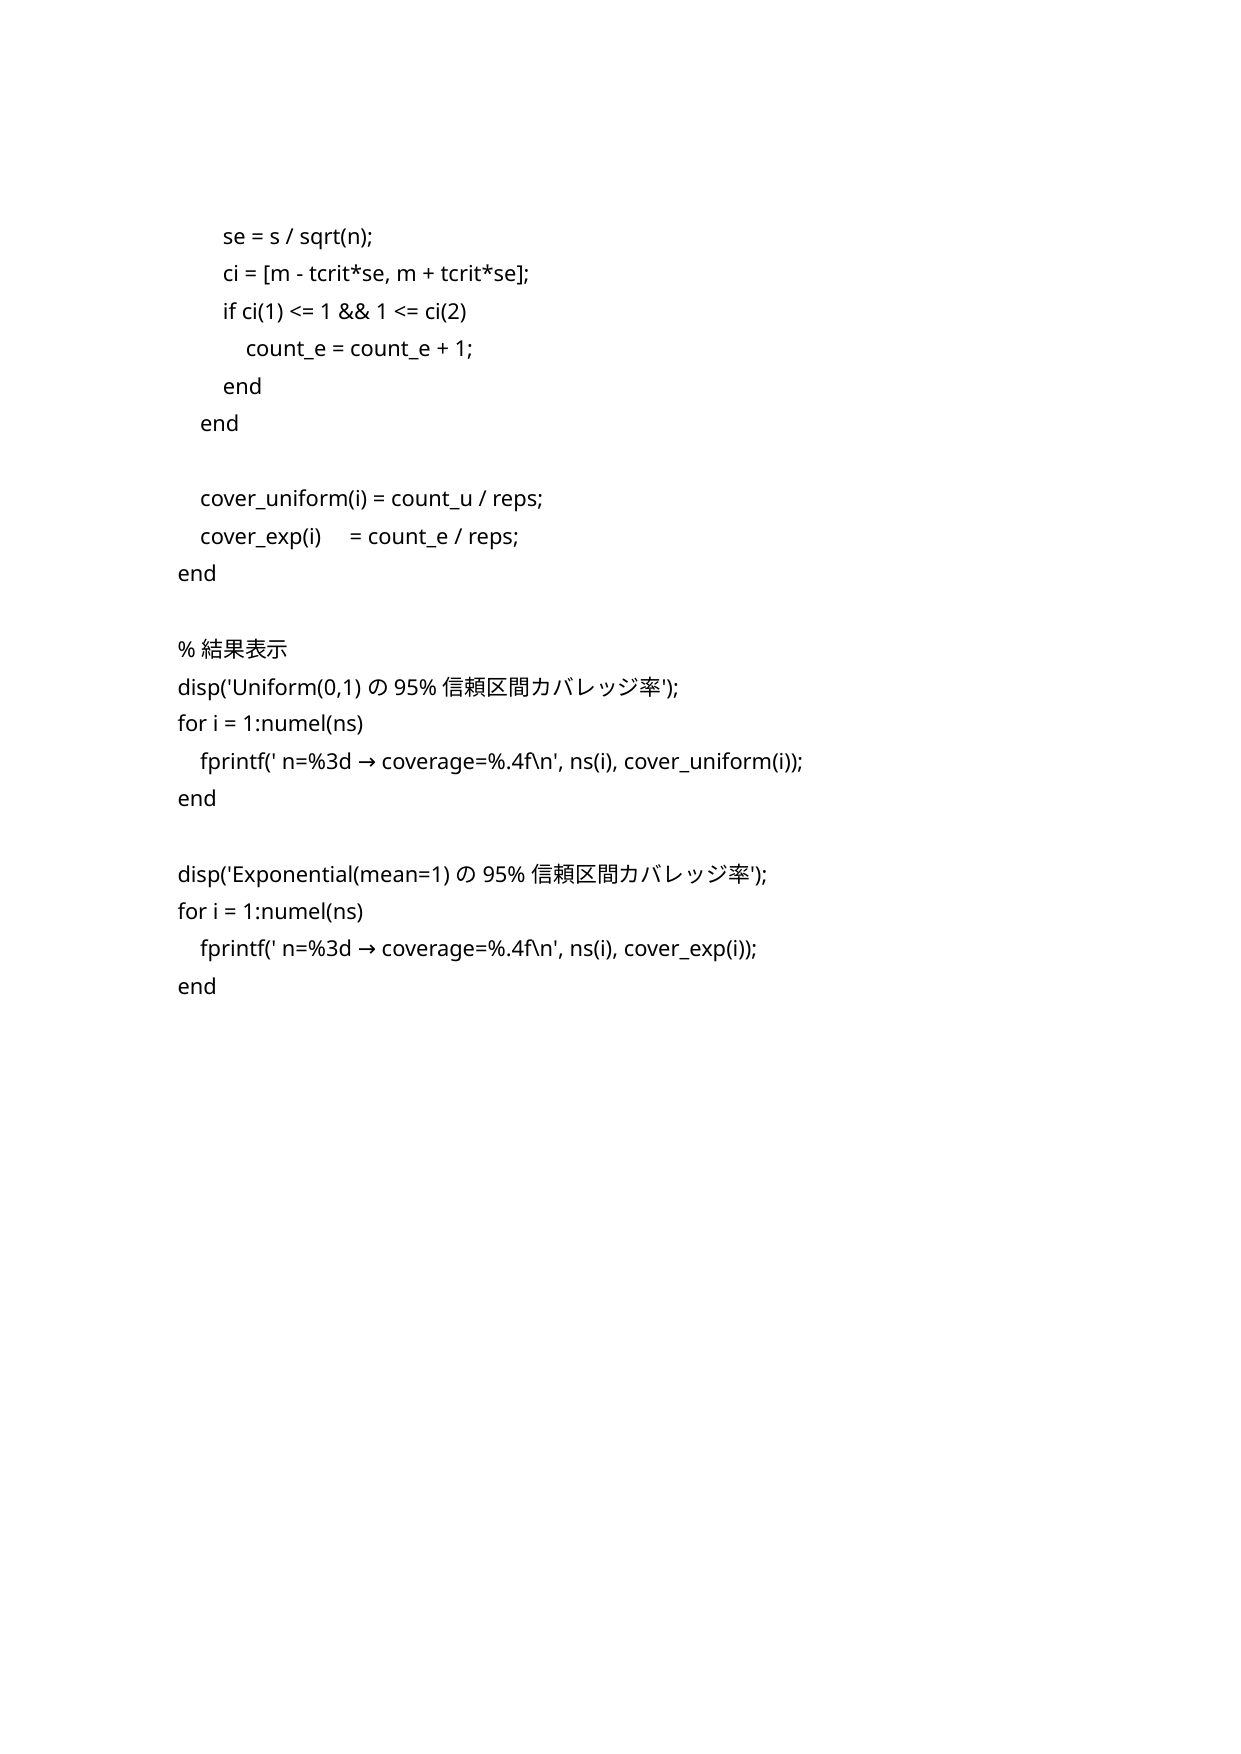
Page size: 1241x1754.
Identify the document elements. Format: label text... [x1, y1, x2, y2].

text end [177, 967, 1063, 1004]
text for i = 1:numel(ns) [177, 704, 1063, 742]
text for i = 1:numel(ns) [177, 892, 1063, 929]
text count_e = count_e + 1; [177, 329, 1063, 367]
text cover_uniform(i) = count_u / reps; [177, 479, 1063, 517]
text fprintf(' n=%3d → coverage=%.4f\n', ns(i), cover_uniform(i)); [177, 742, 1063, 779]
text end [177, 367, 1063, 404]
text % 結果表示 [177, 629, 1063, 667]
text disp('Exponential(mean=1) の 95% 信頼区間カバレッジ率'); [177, 854, 1063, 892]
text fprintf(' n=%3d → coverage=%.4f\n', ns(i), cover_exp(i)); [177, 929, 1063, 967]
text cover_exp(i) = count_e / reps; [177, 517, 1063, 554]
text end [177, 554, 1063, 592]
text ci = [m - tcrit*se, m + tcrit*se]; [177, 254, 1063, 292]
text end [177, 779, 1063, 817]
text se = s / sqrt(n); [177, 217, 1063, 254]
text if ci(1) <= 1 && 1 <= ci(2) [177, 292, 1063, 329]
text end [177, 404, 1063, 442]
text disp('Uniform(0,1) の 95% 信頼区間カバレッジ率'); [177, 667, 1063, 704]
